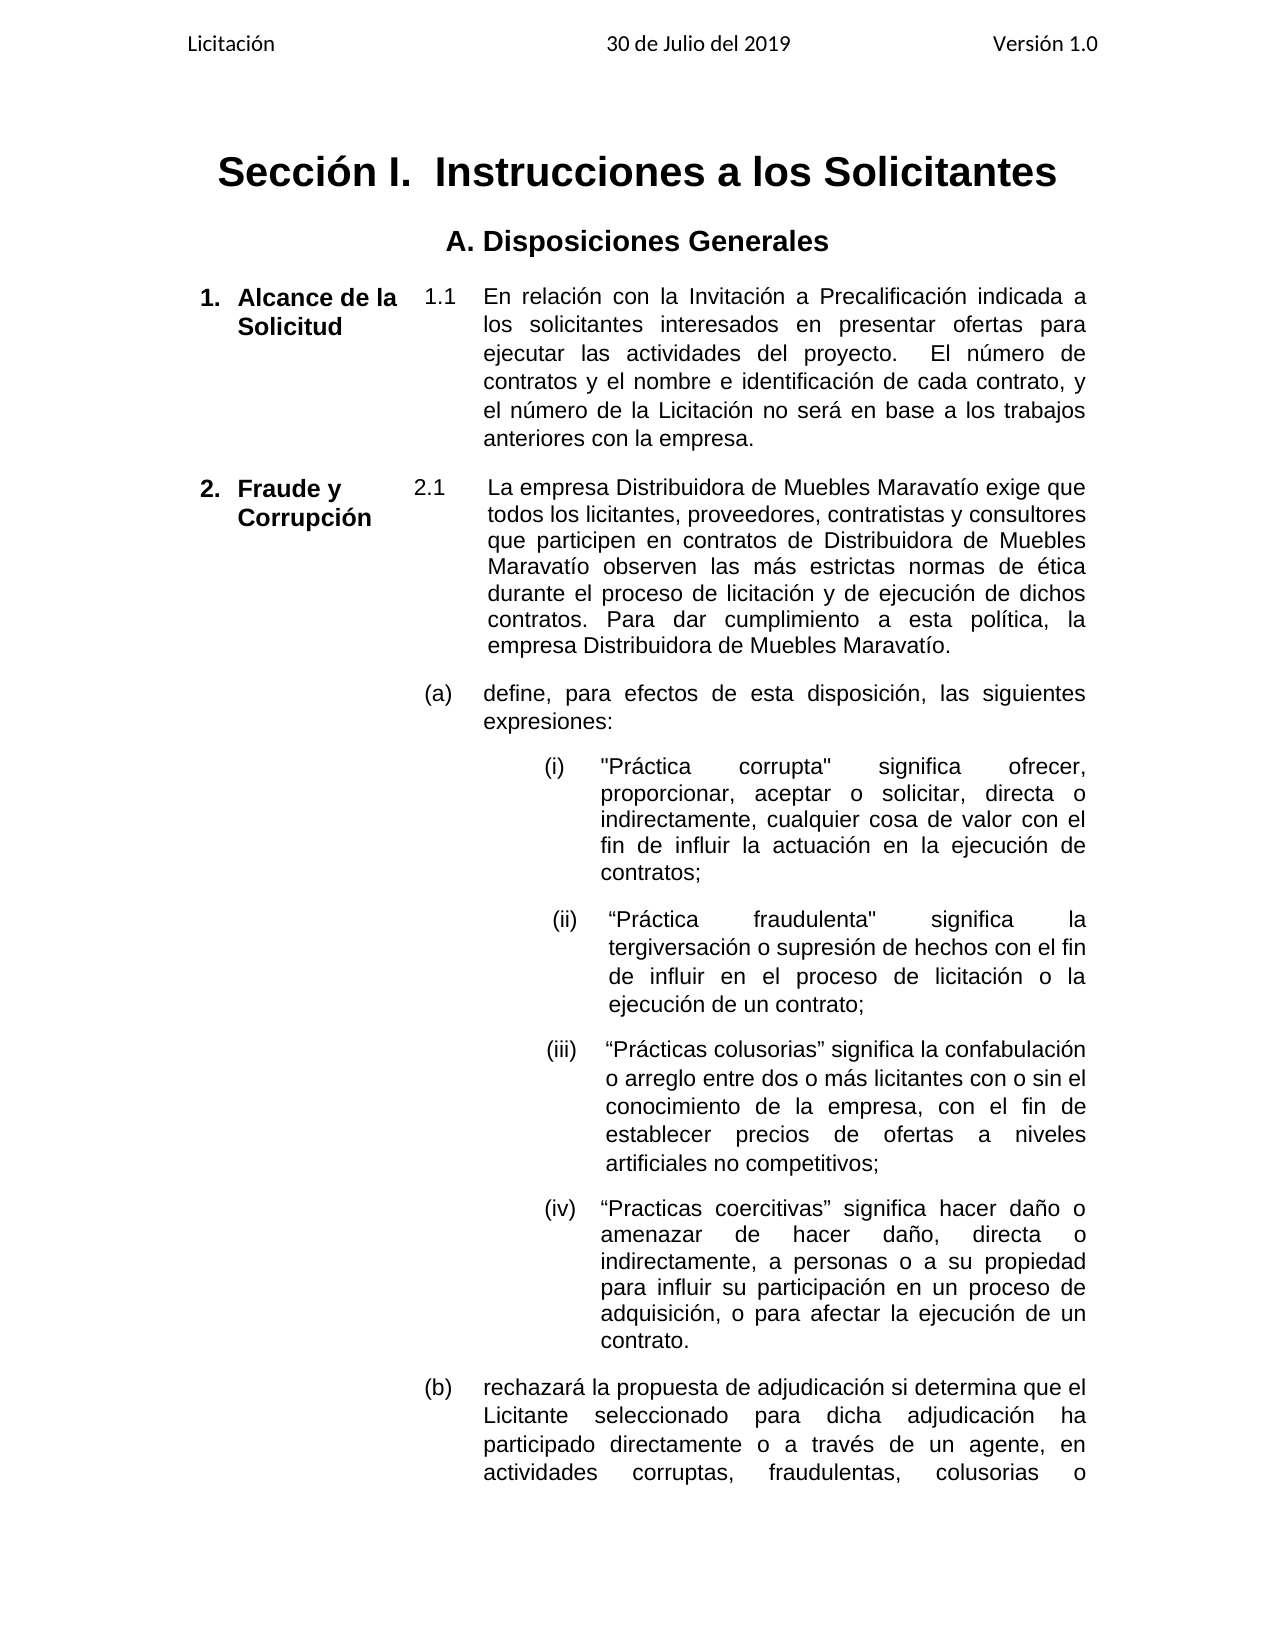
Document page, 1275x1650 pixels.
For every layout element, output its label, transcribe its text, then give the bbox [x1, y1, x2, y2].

table_header 1.1 En relación con la Invitación a Precalificación indicada a los solicitantes interesados en presentar ofertas para ejecutar las actividades del proyecto. El número de contratos y el nombre e identificación de cada contrato, y el número de la Licitación no será en base a los trabajos anteriores con la empresa. [413, 283, 1098, 474]
text Sección I. Instrucciones a los Solicitantes [177, 148, 1098, 196]
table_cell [189, 474, 413, 1486]
table_header 1. Alcance de la Solicitud [189, 283, 413, 474]
text A. Disposiciones Generales [177, 224, 1098, 258]
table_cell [413, 474, 1098, 1486]
